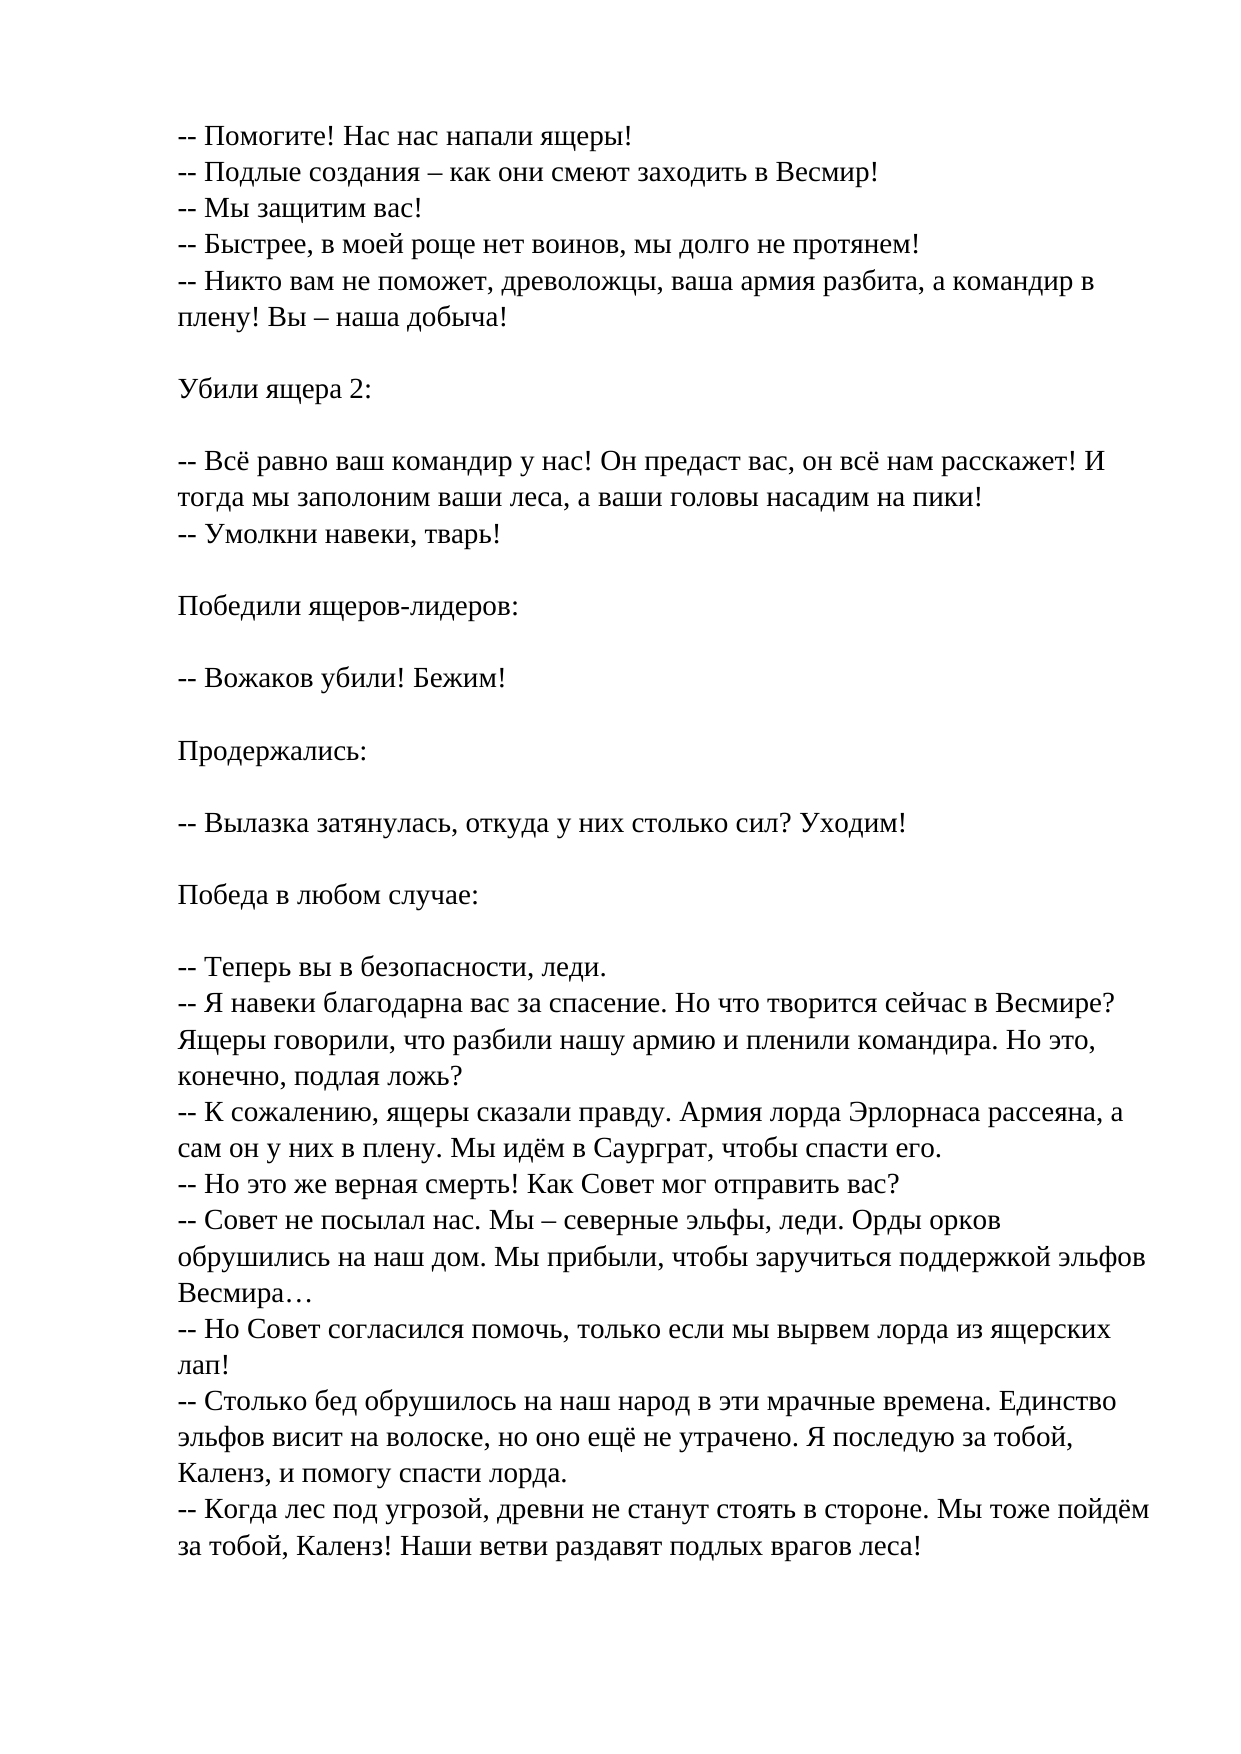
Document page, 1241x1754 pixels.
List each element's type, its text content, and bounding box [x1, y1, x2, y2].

text -- Помогите! Нас нас напали ящеры! -- Подлые создания – как они смеют заходить в Весмир! -- Мы защитим вас! -- Быстрее, в моей роще нет воинов, мы долго не протянем! -- Никто вам не поможет, древоложцы, ваша армия разбита, а командир в плену! Вы – наша добыча! Убили ящера 2: -- Всё равно ваш командир у нас! Он предаст вас, он всё нам расскажет! И тогда мы заполоним ваши леса, а ваши головы насадим на пики! -- Умолкни навеки, тварь! Победили ящеров-лидеров: -- Вожаков убили! Бежим! Продержались: -- Вылазка затянулась, откуда у них столько сил? Уходим! Победа в любом случае: -- Теперь вы в безопасности, леди. -- Я навеки благодарна вас за спасение. Но что творится сейчас в Весмире? Ящеры говорили, что разбили нашу армию и пленили командира. Но это, конечно, подлая ложь? -- К сожалению, ящеры сказали правду. Армия лорда Эрлорнаса рассеяна, а сам он у них в плену. Мы идём в Саурграт, чтобы спасти его. -- Но это же верная смерть! Как Совет мог отправить вас? -- Совет не посылал нас. Мы – северные эльфы, леди. Орды орков обрушились на наш дом. Мы прибыли, чтобы заручиться поддержкой эльфов Весмира… -- Но Совет согласился помочь, только если мы вырвем лорда из ящерских лап! -- Столько бед обрушилось на наш народ в эти мрачные времена. Единство эльфов висит на волоске, но оно ещё не утрачено. Я последую за тобой, Каленз, и помогу спасти лорда. -- Когда лес под угрозой, древни не станут стоять в стороне. Мы тоже пойдём за тобой, Каленз! Наши ветви раздавят подлых врагов леса! [177, 118, 1152, 1561]
